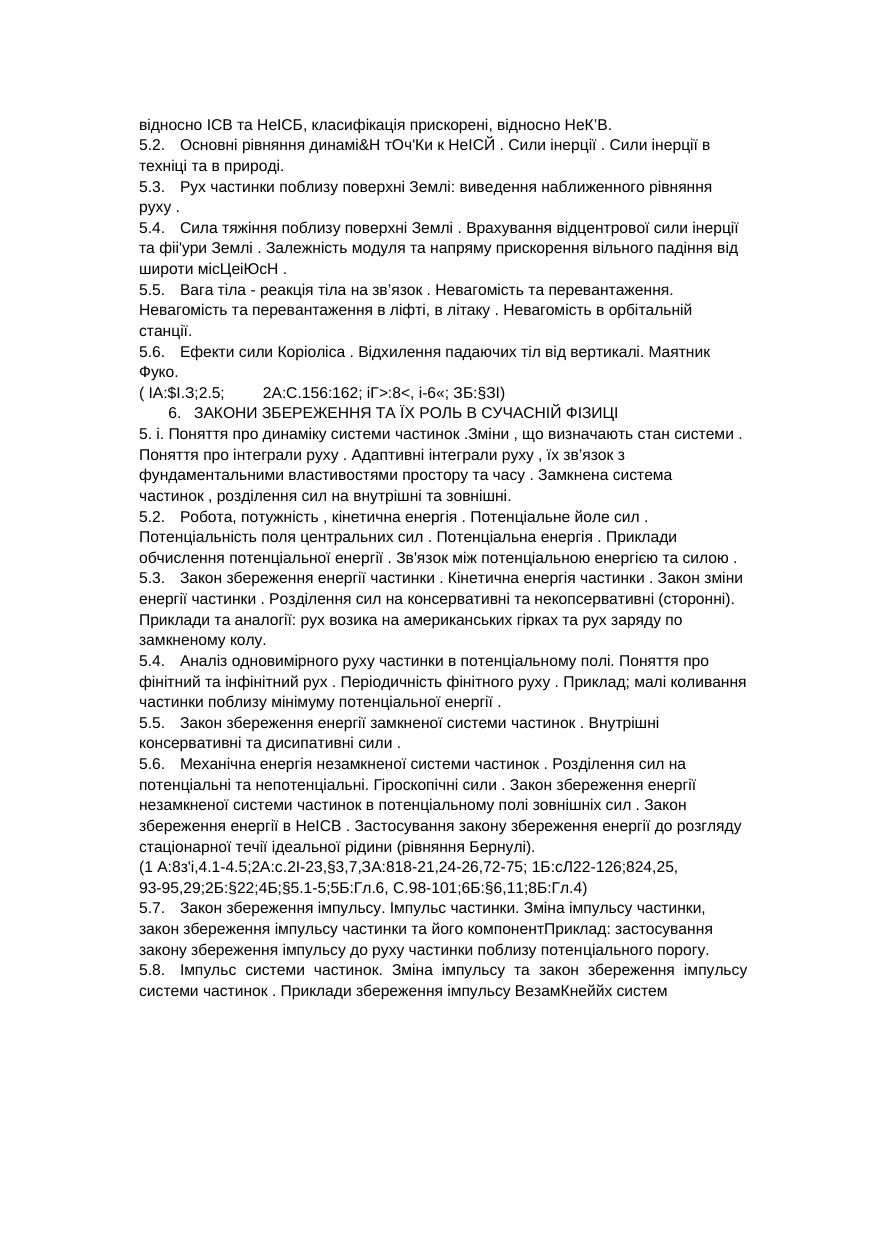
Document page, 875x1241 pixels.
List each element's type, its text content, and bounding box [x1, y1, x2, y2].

list Закон збереження енергії частинки . Кінетична енергія частинки . Закон зміни енергії частинки . Розділення сил на консервативні та некопсервативні (сторонні). Приклади та аналогії: рух возика на американських гірках та рух заряду по замкненому колу. [139, 569, 748, 649]
list Закон збереження імпульсу. Імпульс частинки. Зміна імпульсу частинки, закон збереження імпульсу частинки та його компонентПриклад: застосування закону збереження імпульсу до руху частинки поблизу потенціального порогу. [139, 899, 748, 958]
list Робота, потужність , кінетична енергія . Потенціальне йоле сил . Потенціальність поля центральних сил . Потенціальна енергія . Приклади обчислення потенціальної енергії . Зв'язок між потенціальною енергією та силою . [139, 507, 748, 567]
text ( ІА:$І.З;2.5; 2А:С.156:162; іГ>:8<, і-6«; ЗБ:§ЗІ) [139, 384, 748, 402]
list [139, 116, 748, 133]
list Імпульс системи частинок. Зміна імпульсу та закон збереження імпульсу системи частинок . Приклади збереження імпульсу ВезамКнеййх систем [139, 961, 748, 1000]
list Механічна енергія незамкненої системи частинок . Розділення сил на потенціальні та непотенціальні. Гіроскопічні сили . Закон збереження енергії незамкненої системи частинок в потенціальному полі зовнішніх сил . Закон збереження енергії в НеІСВ . Застосування закону збереження енергії до розгляду стаціонарної течії ідеальної рідини (рівняння Бернулі). [139, 755, 748, 855]
text 5. і. Поняття про динаміку системи частинок .Зміни , що визначають стан системи . Поняття про інтеграли руху . Адаптивні інтеграли руху , їх зв’язок з фундаментальними властивостями простору та часу . Замкнена система частинок , розділення сил на внутрішні та зовнішні. [139, 425, 748, 505]
list Аналіз одновимірного руху частинки в потенціальному полі. Поняття про фінітний та інфінітний рух . Періодичність фінітного руху . Приклад; малі коливання частинки поблизу мінімуму потенціальної енергії . [139, 652, 748, 711]
list Рух частинки поблизу поверхні Землі: виведення наближенного рівняння руху . [139, 177, 748, 216]
list Закон збереження енергії замкненої системи частинок . Внутрішні консервативні та дисипативні сили . [139, 714, 748, 752]
list Основні рівняння динамі&Н тОч'Ки к НеІСЙ . Сили інерції . Сили інерції в техніці та в природі. [139, 136, 748, 175]
list Вага тіла - реакція тіла на зв’язок . Невагомість та перевантаження. Невагомість та перевантаження в ліфті, в літаку . Невагомість в орбітальній станції. [139, 281, 748, 340]
text (1 А:8з'і,4.1-4.5;2А:с.2І-23,§3,7,ЗА:818-21,24-26,72-75; 1Б:сЛ22-126;824,25, [139, 858, 748, 876]
text 93-95,29;2Б:§22;4Б;§5.1-5;5Б:Гл.6, С.98-101;6Б:§6,11;8Б:Гл.4) [139, 879, 748, 897]
list Ефекти сили Коріоліса . Відхилення падаючих тіл від вертикалі. Маятник Фуко. [139, 342, 748, 381]
list ЗАКОНИ ЗБЕРЕЖЕННЯ ТА ЇХ РОЛЬ В СУЧАСНІЙ ФІЗИЦІ [139, 404, 748, 422]
list Сила тяжіння поблизу поверхні Землі . Врахування відцентрової сили інерції та фіі'ури Землі . Залежність модуля та напряму прискорення вільного падіння від широти місЦеіЮсН . [139, 219, 748, 278]
